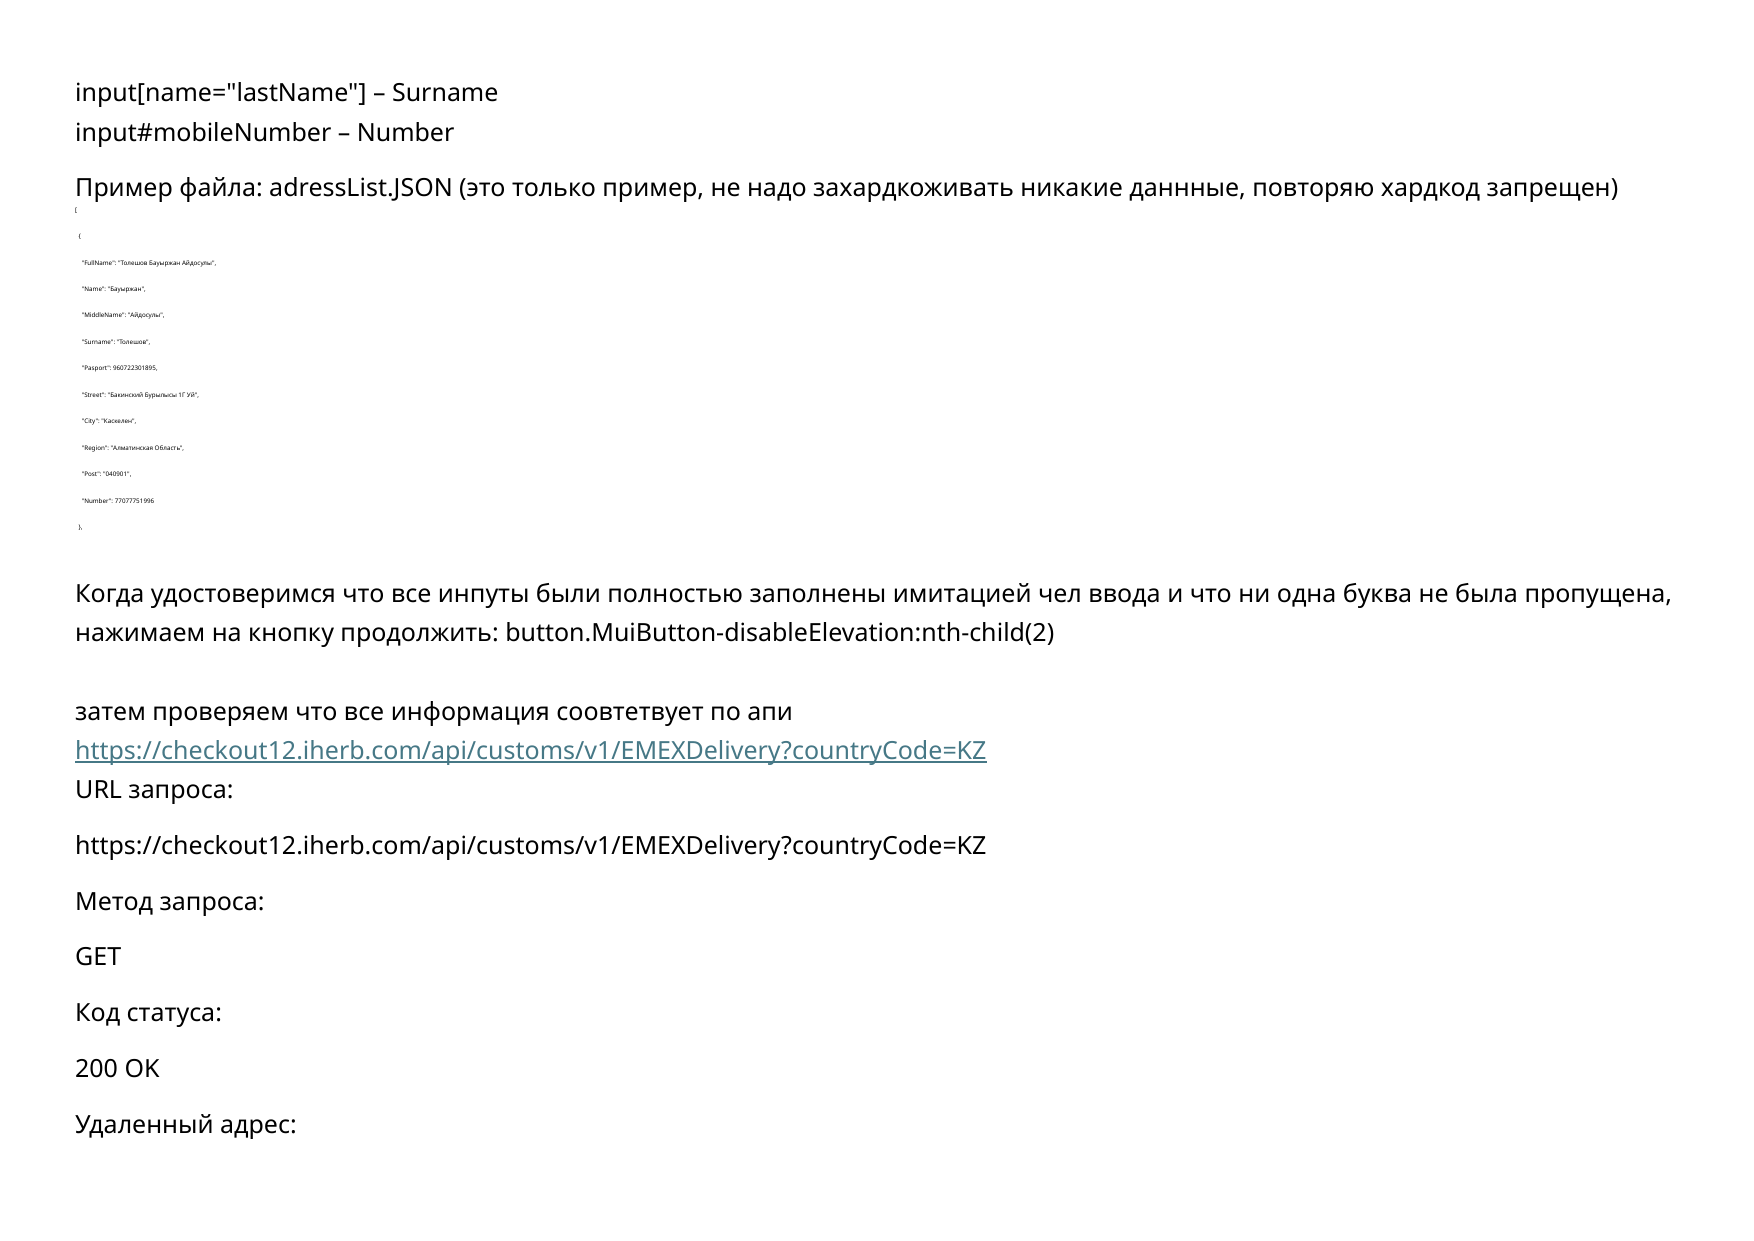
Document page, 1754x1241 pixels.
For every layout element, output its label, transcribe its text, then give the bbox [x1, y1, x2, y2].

text Код статуса: [75, 995, 1679, 1029]
text Пример файла: adressList.JSON (это только пример, не надо захардкоживать никакие даннные, повторяю хардкод запрещен) [ [75, 170, 1679, 214]
text Удаленный адрес: [75, 1107, 1679, 1141]
text 200 OK [75, 1051, 1679, 1085]
text Метод запроса: [75, 883, 1679, 917]
text Когда удостоверимся что все инпуты были полностью заполнены имитацией чел ввода и что ни одна буква не была пропущена, нажимаем на кнопку продолжить: button.MuiButton-disableElevation:nth-child(2) затем проверяем что все информация соовтетвует по апи https://checkout12.iherb.com/api/customs/v1/EMEXDelivery?countryCode=KZ URL запроса: [75, 576, 1679, 806]
text https://checkout12.iherb.com/api/customs/v1/EMEXDelivery?countryCode=KZ [75, 827, 1679, 861]
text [75, 75, 1679, 148]
text GET [75, 939, 1679, 973]
